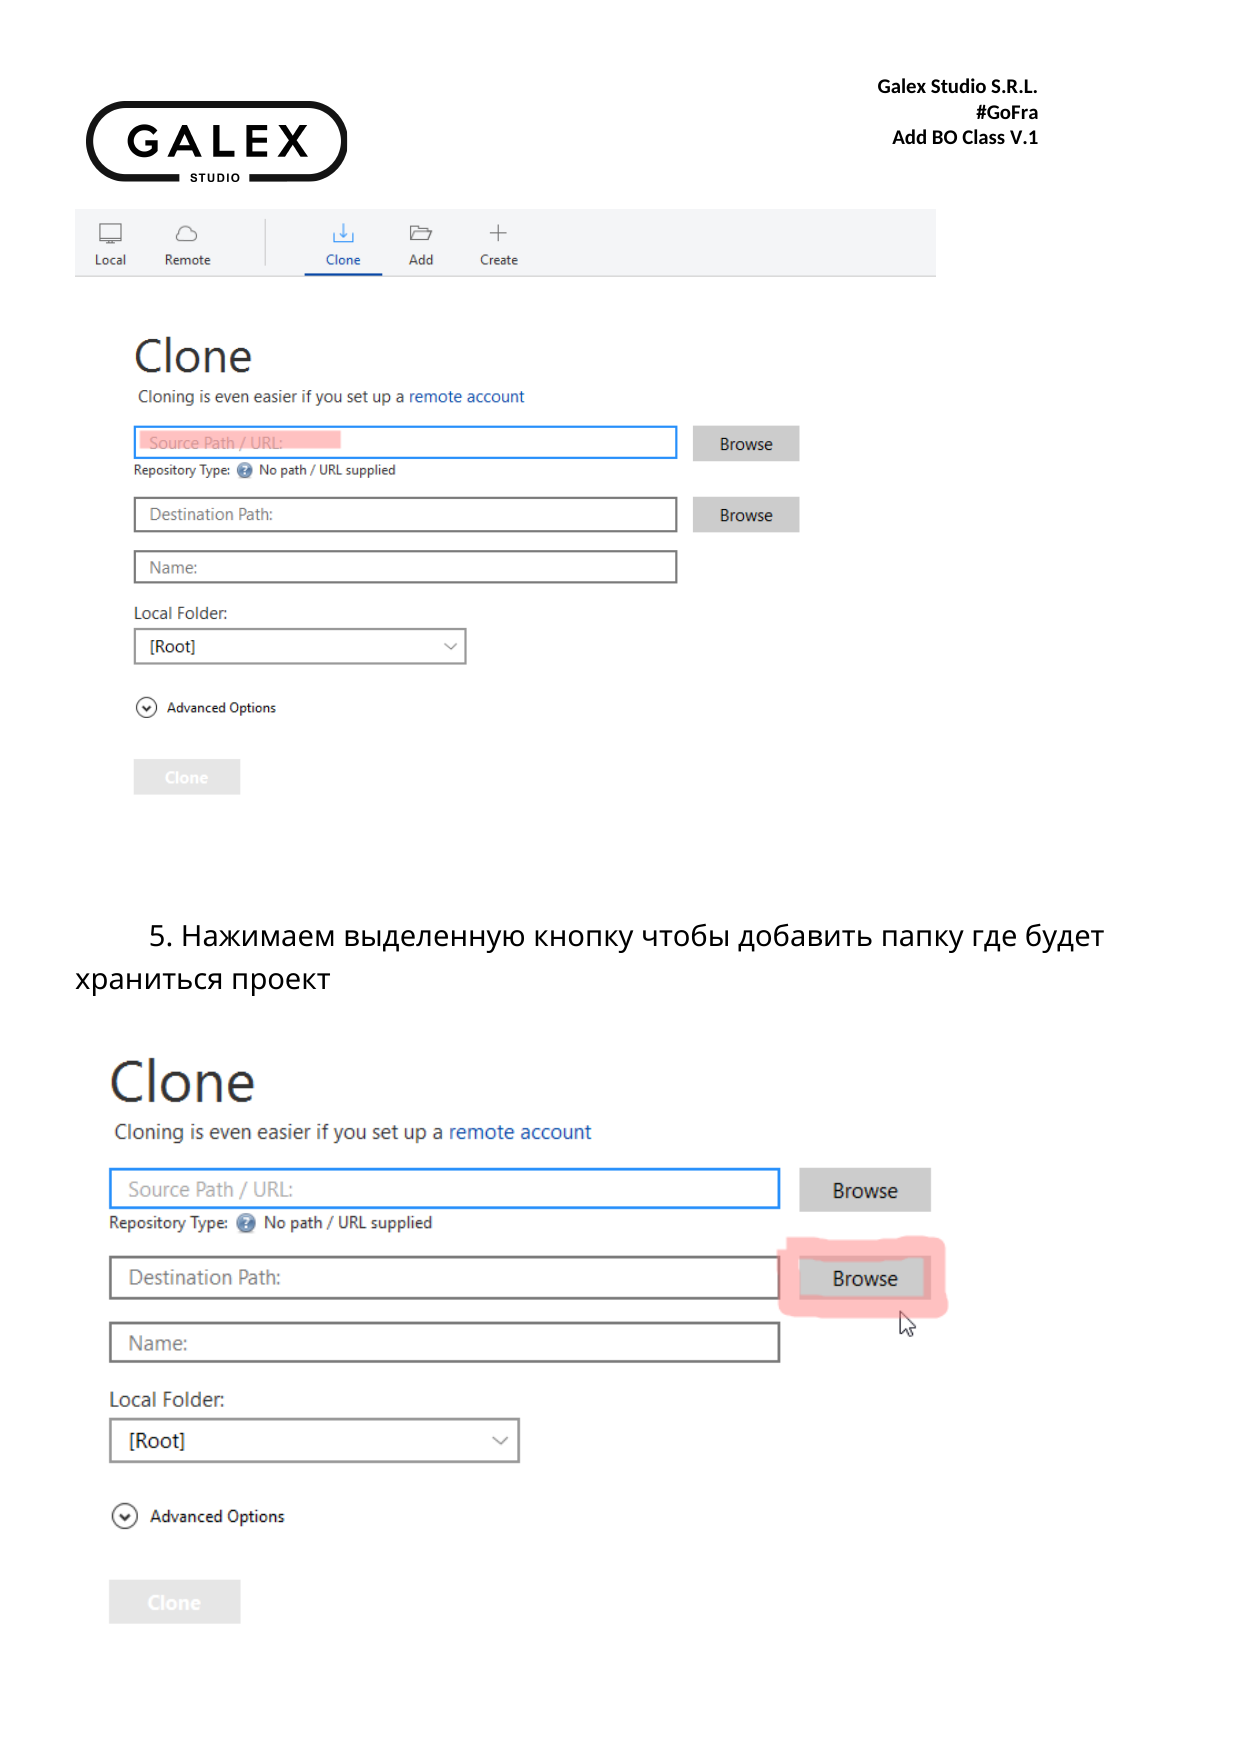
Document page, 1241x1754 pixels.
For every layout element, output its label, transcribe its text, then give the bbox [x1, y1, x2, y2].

picture [86, 101, 348, 182]
picture [75, 209, 936, 838]
picture [75, 1018, 975, 1650]
text 5. Нажимаем выделенную кнопку чтобы добавить папку где будет храниться проект [75, 916, 1165, 998]
